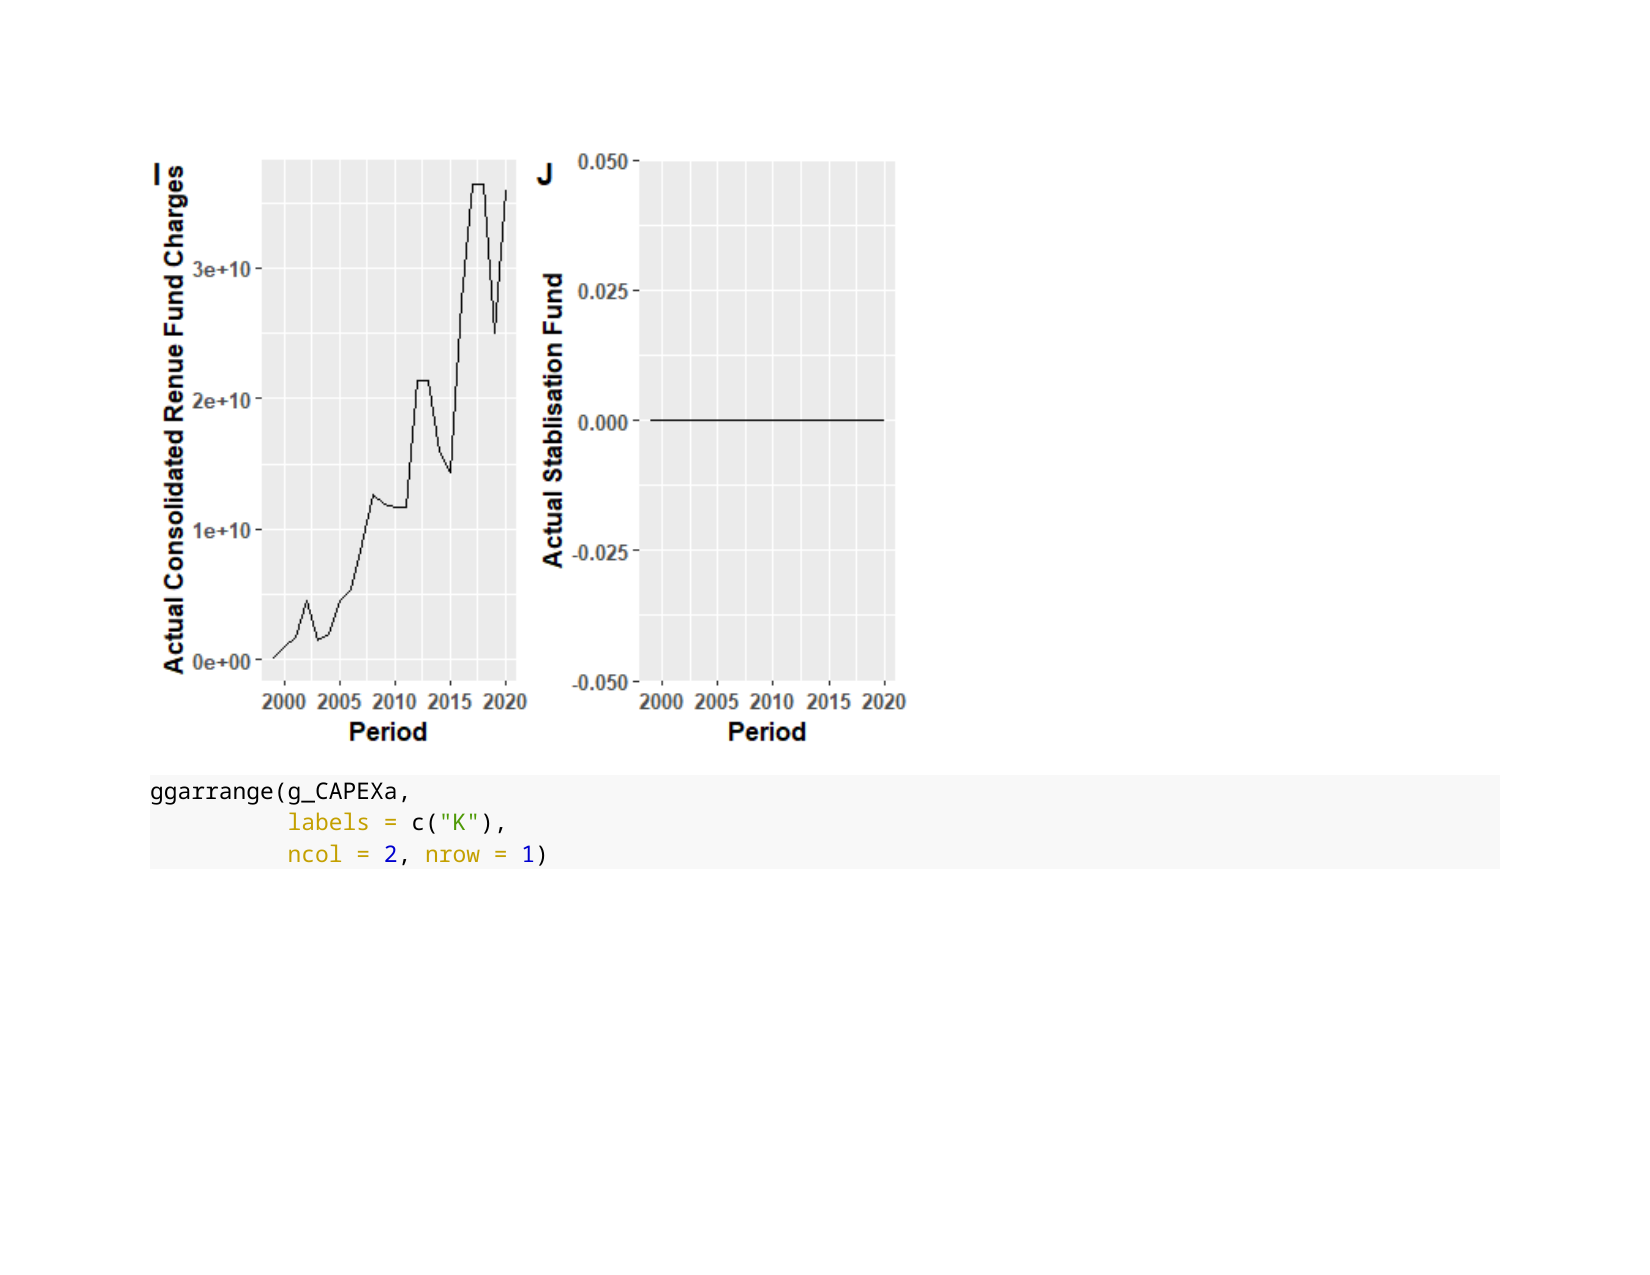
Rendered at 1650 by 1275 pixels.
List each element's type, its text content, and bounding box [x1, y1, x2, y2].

picture [150, 150, 908, 757]
text ggarrange(g_CAPEXa, labels = c("K"), ncol = 2, nrow = 1) [411, 775, 1500, 869]
